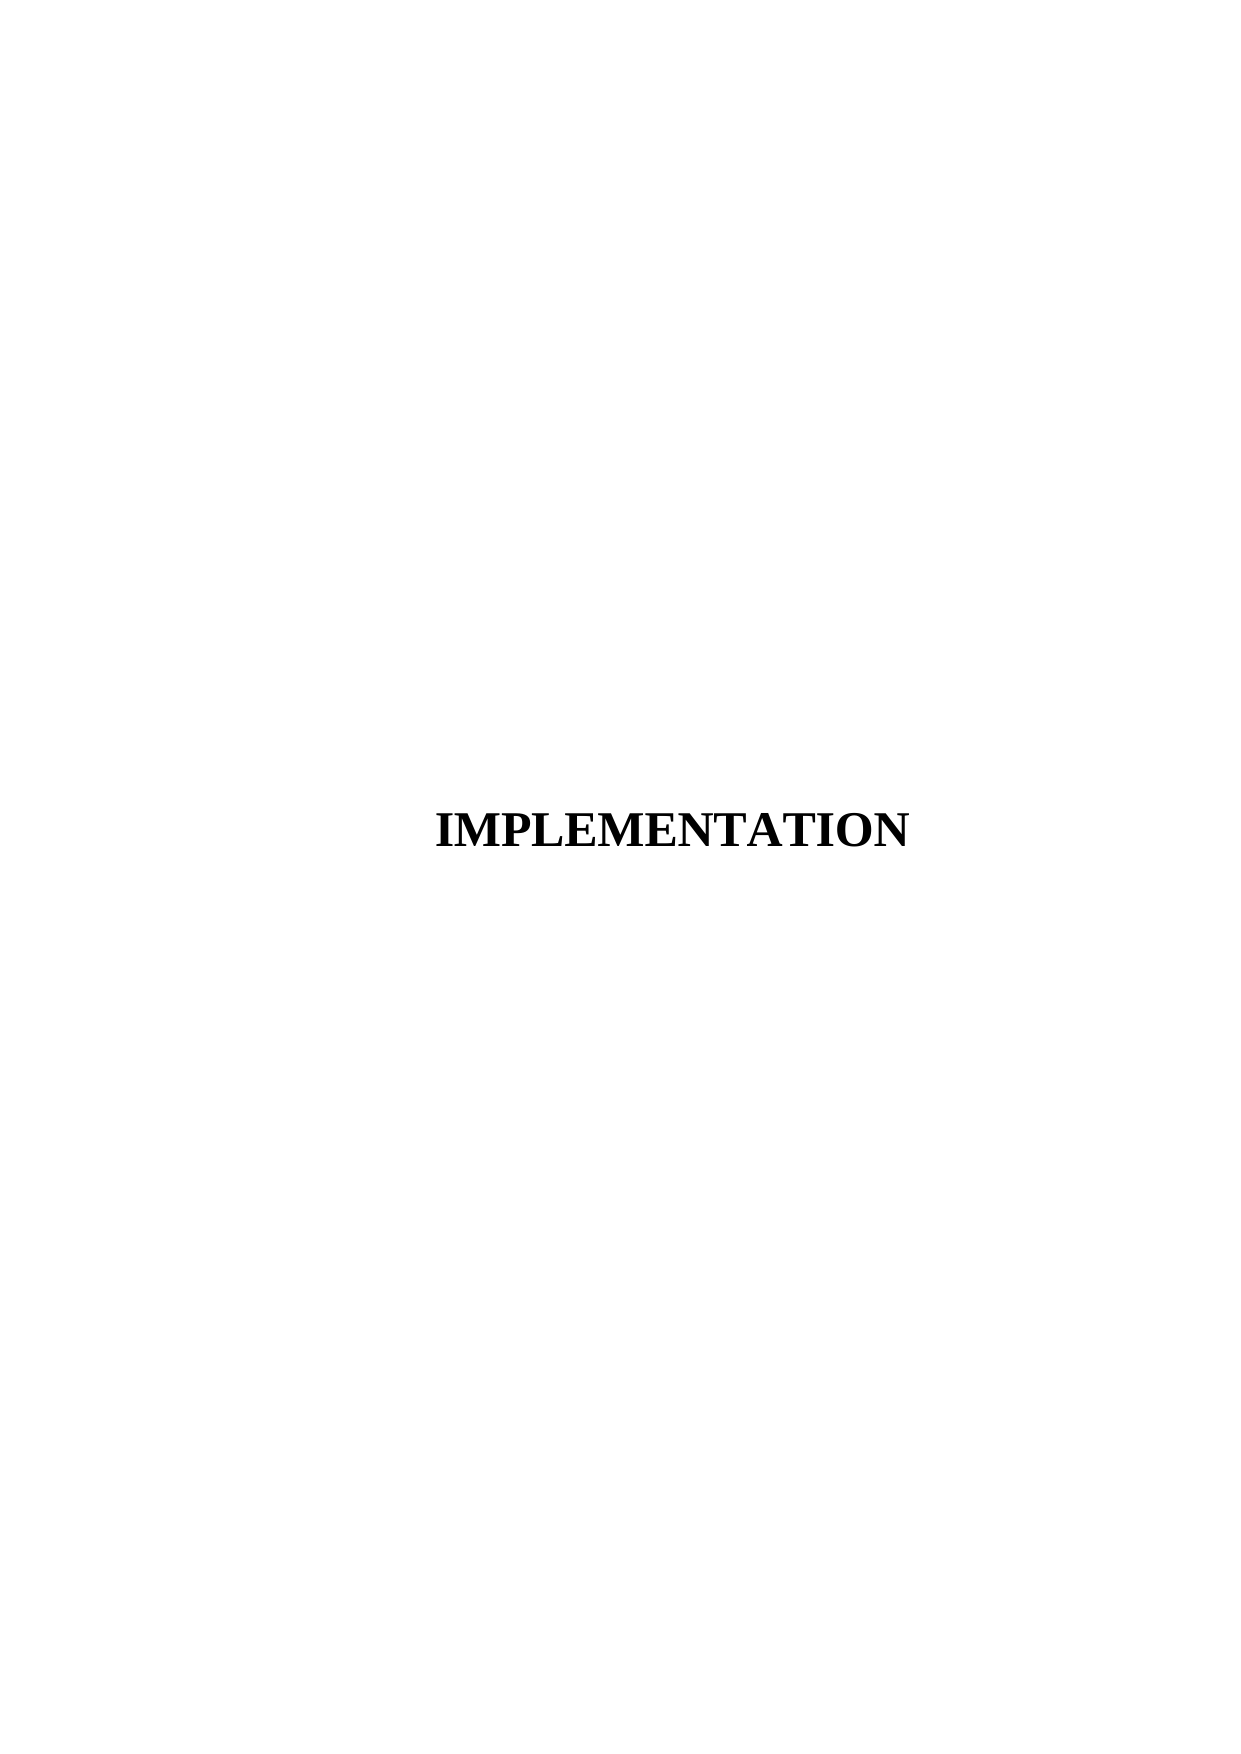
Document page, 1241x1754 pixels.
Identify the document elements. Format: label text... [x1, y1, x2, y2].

subtitle IMPLEMENTATION [279, 800, 1065, 857]
